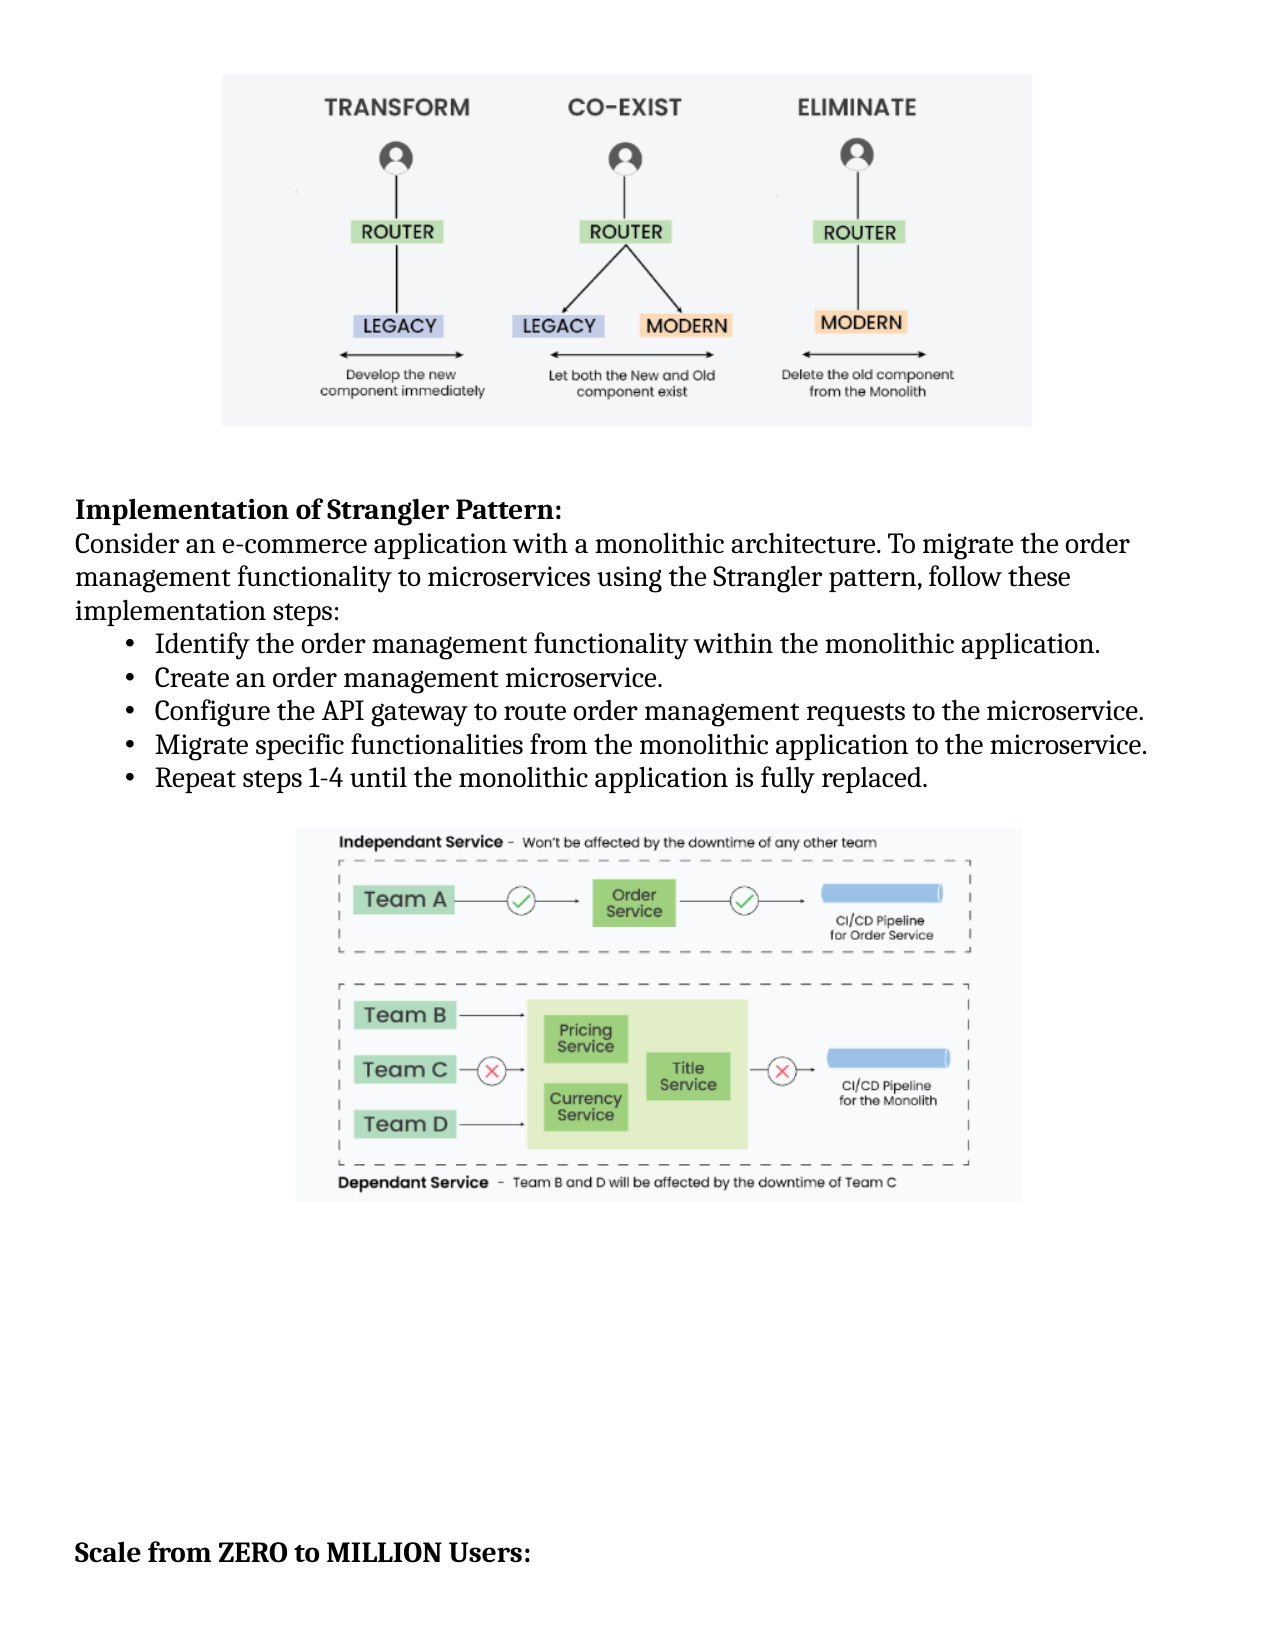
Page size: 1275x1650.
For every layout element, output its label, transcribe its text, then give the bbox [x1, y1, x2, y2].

list Migrate specific functionalities from the monolithic application to the microservice. [125, 728, 1200, 762]
text Consider an e-commerce application with a monolithic architecture. To migrate the order management functionality to microservices using the Strangler pattern, follow these implementation steps: [75, 527, 1200, 627]
subtitle Implementation of Strangler Pattern: [75, 493, 1200, 527]
list Identify the order management functionality within the monolithic application. [125, 627, 1200, 661]
list Repeat steps 1-4 until the monolithic application is fully replaced. [125, 762, 1200, 795]
text Scale from ZERO to MILLION Users: [75, 1537, 1200, 1570]
list Create an order management microservice. [125, 661, 1200, 694]
picture [222, 75, 1033, 427]
picture [296, 828, 1023, 1202]
list Configure the API gateway to route order management requests to the microservice. [125, 694, 1200, 728]
